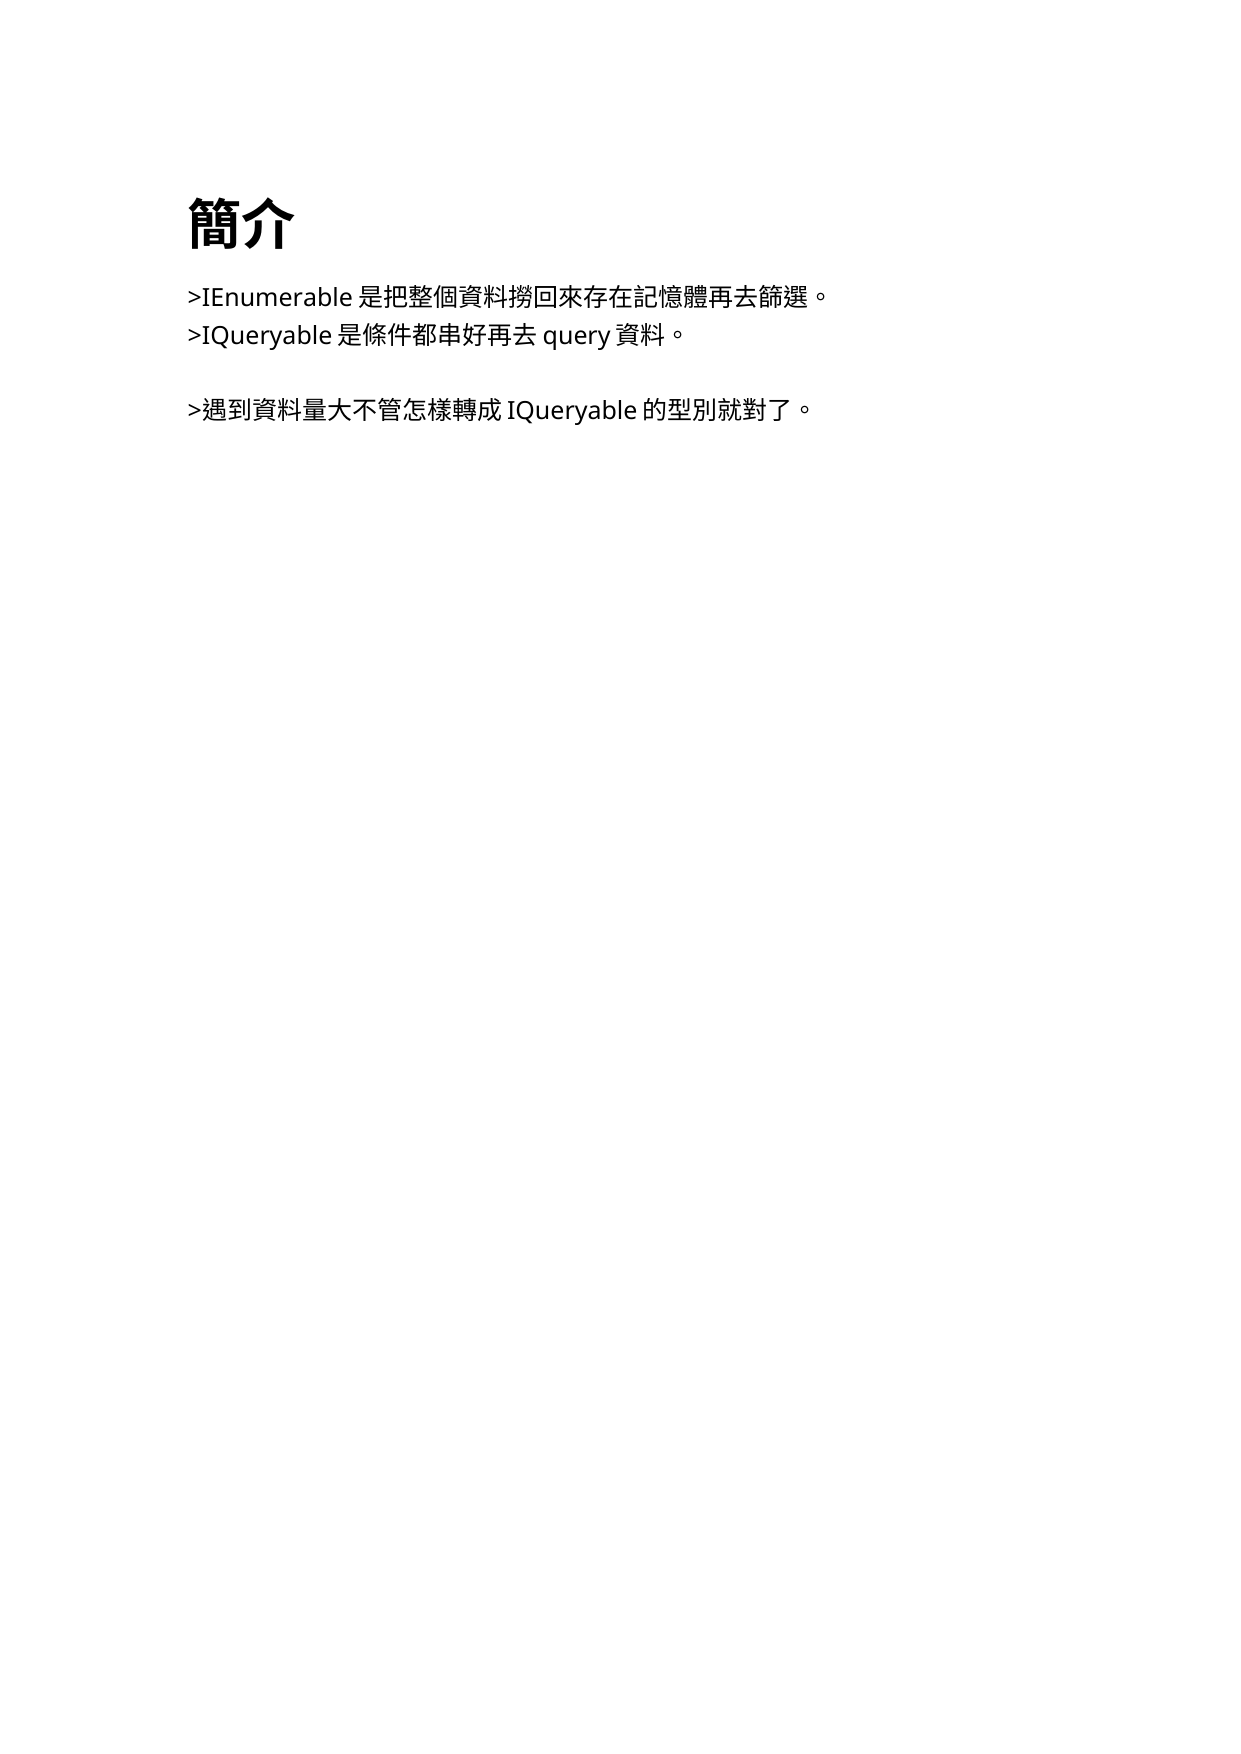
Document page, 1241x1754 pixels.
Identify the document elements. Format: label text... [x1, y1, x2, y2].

subtitle 簡介 [187, 164, 1053, 277]
text >遇到資料量大不管怎樣轉成IQueryable的型別就對了。 [187, 389, 1053, 427]
text >IEnumerable是把整個資料撈回來存在記憶體再去篩選。 [187, 277, 1053, 314]
text >IQueryable是條件都串好再去query資料。 [187, 314, 1053, 352]
